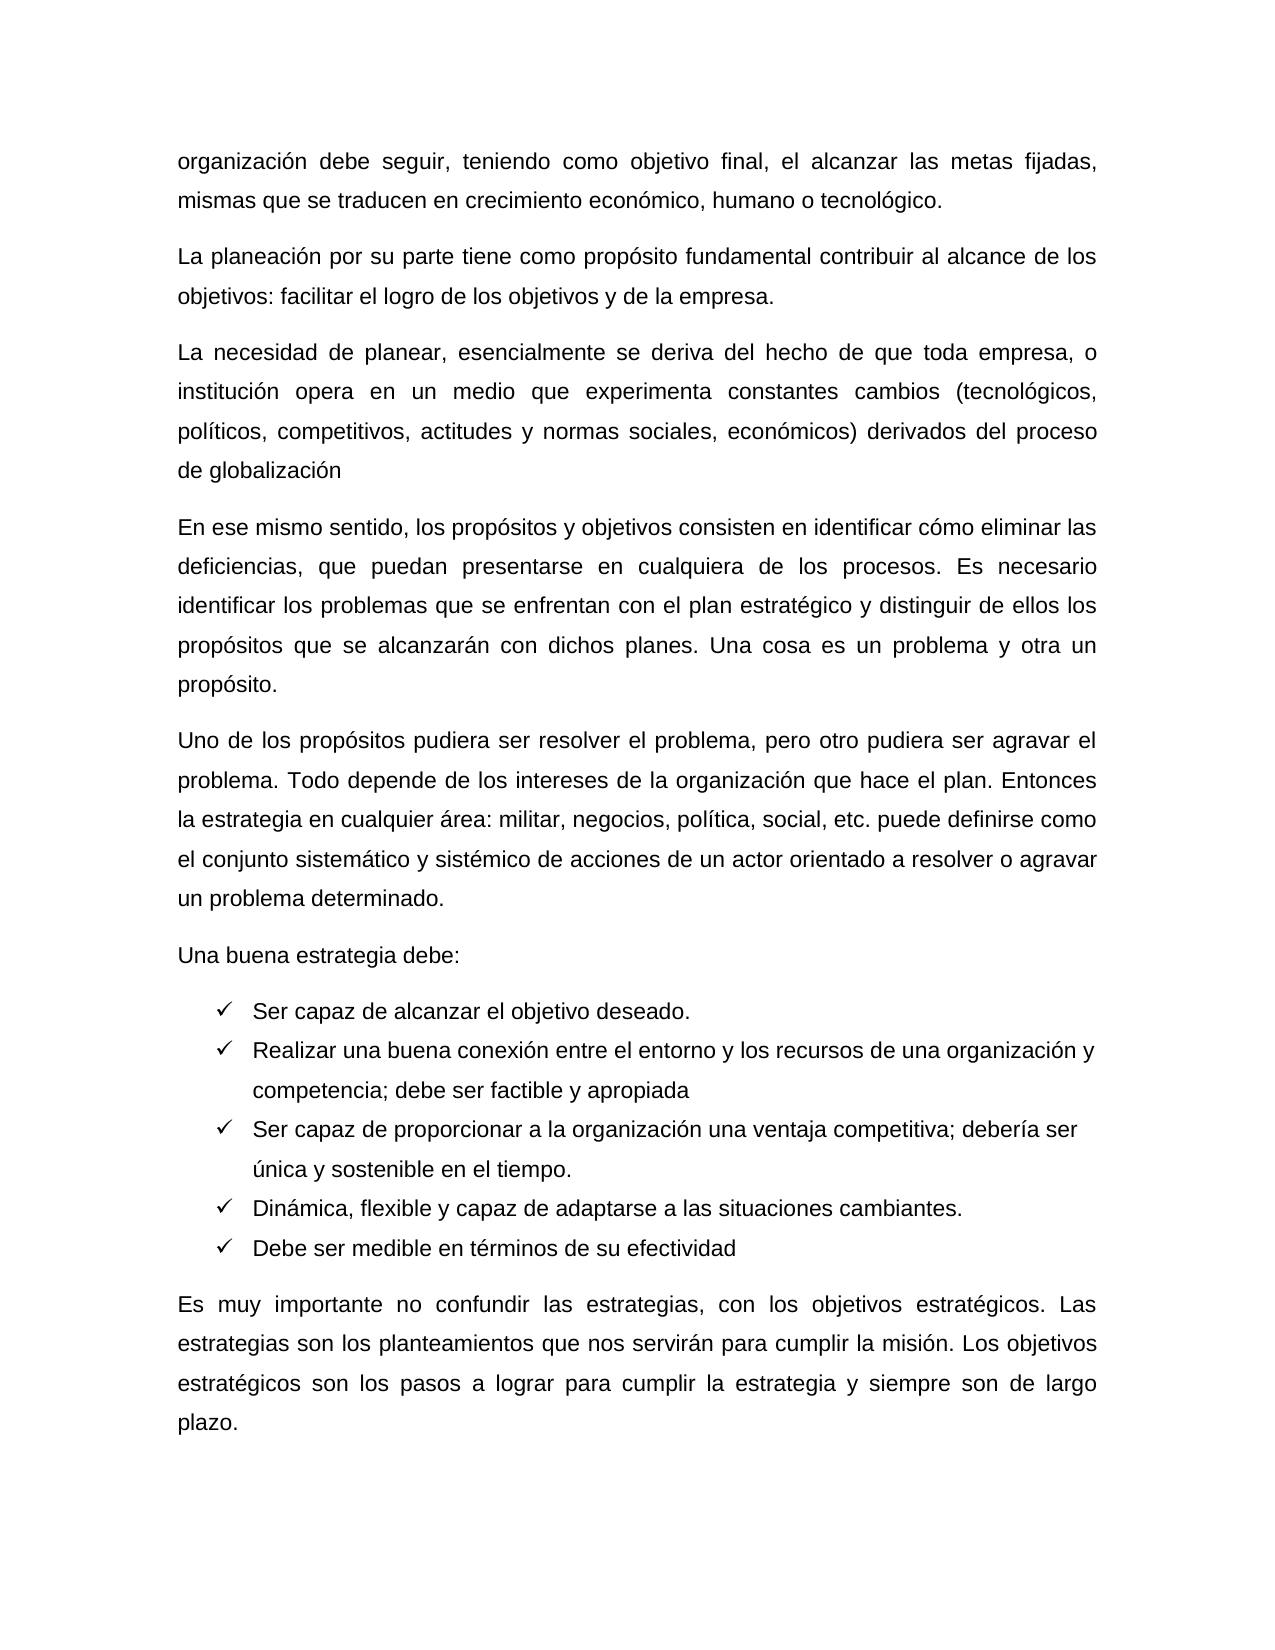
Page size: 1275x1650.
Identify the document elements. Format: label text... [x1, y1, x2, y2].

text Uno de los propósitos pudiera ser resolver el problema, pero otro pudiera ser agravar el problema. Todo depende de los intereses de la organización que hace el plan. Entonces la estrategia en cualquier área: militar, negocios, política, social, etc. puede definirse como el conjunto sistemático y sistémico de acciones de un actor orientado a resolver o agravar un problema determinado. [177, 727, 1098, 912]
list Dinámica, flexible y capaz de adaptarse a las situaciones cambiantes. [215, 1195, 1098, 1221]
text La planeación por su parte tiene como propósito fundamental contribuir al alcance de los objetivos: facilitar el logro de los objetivos y de la empresa. [177, 243, 1098, 309]
text Una buena estrategia debe: [177, 942, 1098, 968]
text La necesidad de planear, esencialmente se deriva del hecho de que toda empresa, o institución opera en un medio que experimenta constantes cambios (tecnológicos, políticos, competitivos, actitudes y normas sociales, económicos) derivados del proceso de globalización [177, 339, 1098, 484]
list Ser capaz de alcanzar el objetivo deseado. [215, 998, 1098, 1024]
list Debe ser medible en términos de su efectividad [215, 1234, 1098, 1261]
list Realizar una buena conexión entre el entorno y los recursos de una organización y competencia; debe ser factible y apropiada [215, 1037, 1098, 1103]
text En ese mismo sentido, los propósitos y objetivos consisten en identificar cómo eliminar las deficiencias, que puedan presentarse en cualquiera de los procesos. Es necesario identificar los problemas que se enfrentan con el plan estratégico y distinguir de ellos los propósitos que se alcanzarán con dichos planes. Una cosa es un problema y otra un propósito. [177, 513, 1098, 698]
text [177, 148, 1098, 213]
list Ser capaz de proporcionar a la organización una ventaja competitiva; debería ser única y sostenible en el tiempo. [215, 1116, 1098, 1182]
text Es muy importante no confundir las estrategias, con los objetivos estratégicos. Las estrategias son los planteamientos que nos servirán para cumplir la misión. Los objetivos estratégicos son los pasos a lograr para cumplir la estrategia y siempre son de largo plazo. [177, 1291, 1098, 1436]
